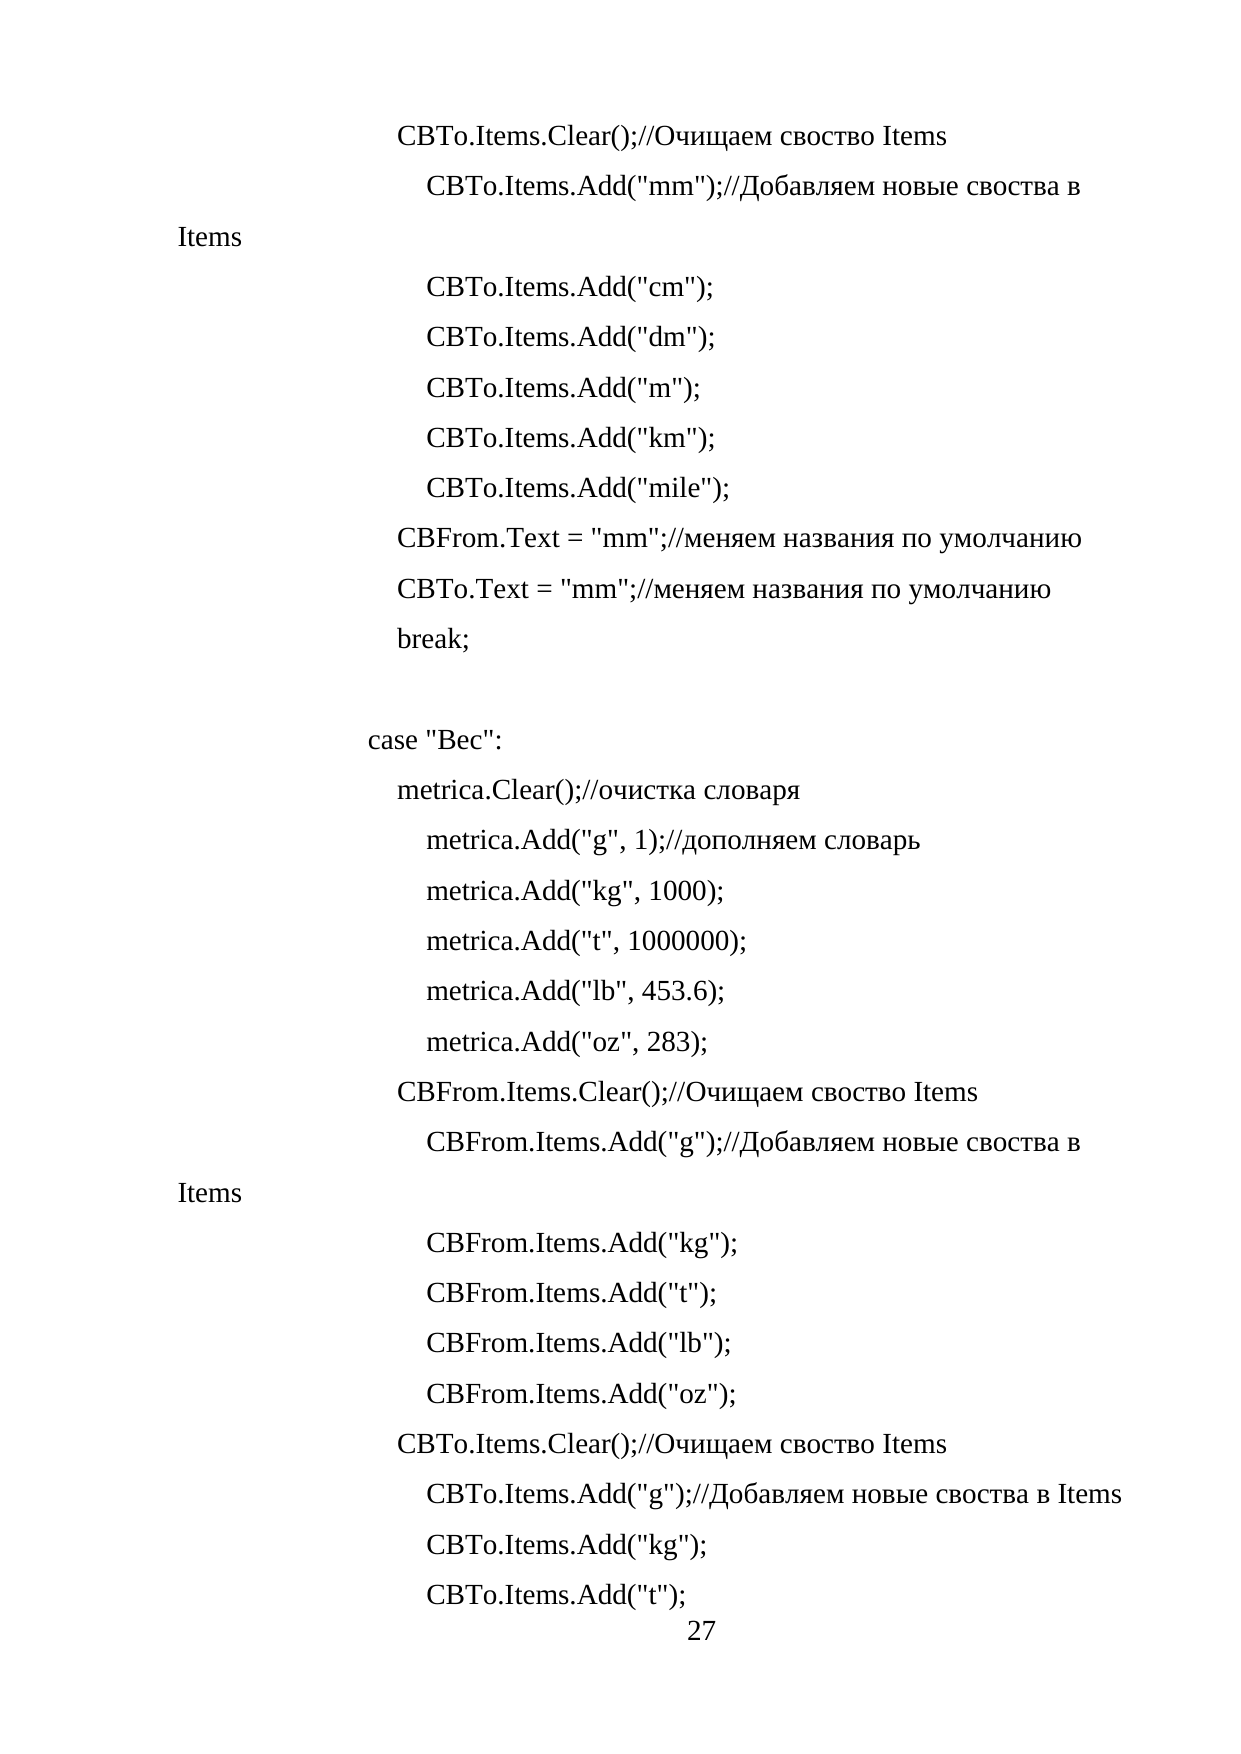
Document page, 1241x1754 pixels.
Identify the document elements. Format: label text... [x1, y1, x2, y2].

text CBFrom.Items.Add("t"); [177, 1275, 1152, 1309]
text CBFrom.Items.Add("oz"); [177, 1376, 1152, 1409]
text CBFrom.Items.Add("g");//Добавляем новые своства в Items [177, 1124, 1152, 1208]
text CBTo.Items.Add("dm"); [177, 319, 1152, 353]
text CBTo.Text = "mm";//меняем названия по умолчанию [177, 571, 1152, 604]
text CBFrom.Text = "mm";//меняем названия по умолчанию [177, 521, 1152, 554]
text CBFrom.Items.Add("lb"); [177, 1326, 1152, 1359]
text CBTo.Items.Clear();//Очищаем своство Items [177, 1426, 1152, 1460]
text CBFrom.Items.Clear();//Очищаем своство Items [177, 1074, 1152, 1108]
text metrica.Add("t", 1000000); [177, 923, 1152, 957]
text CBFrom.Items.Add("kg"); [177, 1225, 1152, 1258]
text metrica.Add("oz", 283); [177, 1024, 1152, 1057]
text CBTo.Items.Add("cm"); [177, 269, 1152, 303]
text CBTo.Items.Add("mile"); [177, 470, 1152, 504]
text CBTo.Items.Add("mm");//Добавляем новые своства в Items [177, 168, 1152, 252]
text metrica.Clear();//очистка словаря [177, 772, 1152, 806]
text CBTo.Items.Add("t"); [177, 1577, 1152, 1611]
text metrica.Add("kg", 1000); [177, 873, 1152, 906]
text CBTo.Items.Add("kg"); [177, 1527, 1152, 1560]
text CBTo.Items.Add("g");//Добавляем новые своства в Items [177, 1477, 1152, 1510]
text CBTo.Items.Add("m"); [177, 370, 1152, 403]
text break; [177, 621, 1152, 655]
text metrica.Add("lb", 453.6); [177, 973, 1152, 1007]
text metrica.Add("g", 1);//дополняем словарь [177, 822, 1152, 856]
text CBTo.Items.Clear();//Очищаем своство Items [177, 118, 1152, 152]
text CBTo.Items.Add("km"); [177, 420, 1152, 453]
text case "Вес": [177, 722, 1152, 755]
